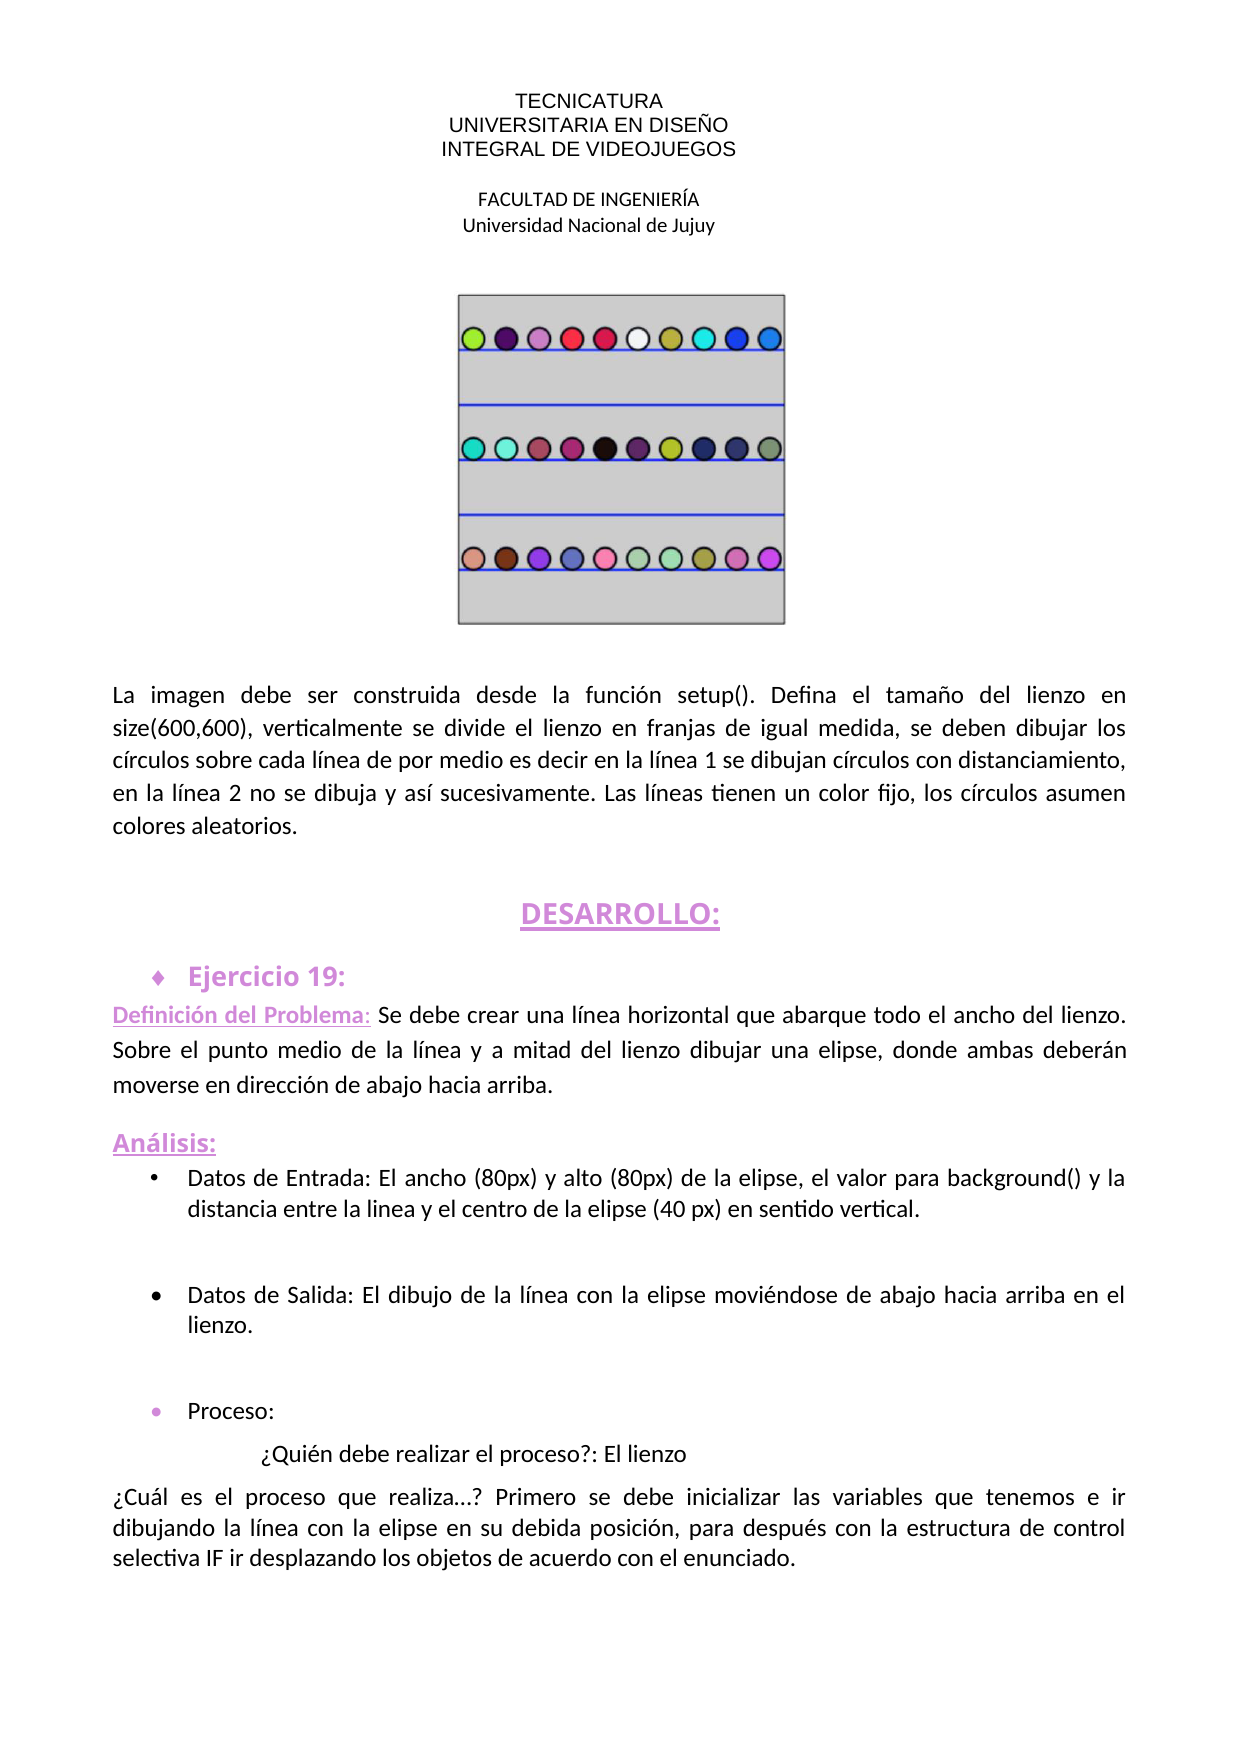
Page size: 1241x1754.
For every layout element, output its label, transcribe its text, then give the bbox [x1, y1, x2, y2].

list Datos de Salida: El dibujo de la línea con la elipse moviéndose de abajo hacia arriba en el lienzo. [150, 1279, 1128, 1340]
text La imagen debe ser construida desde la función setup(). Defina el tamaño del lienzo en size(600,600), verticalmente se divide el lienzo en franjas de igual medida, se deben dibujar los círculos sobre cada línea de por medio es decir en la línea 1 se dibujan círculos con distanciamiento, en la línea 2 no se dibuja y así sucesivamente. Las líneas tienen un color fijo, los círculos asumen colores aleatorios. [112, 679, 1128, 841]
text DESARROLLO: [112, 893, 1128, 933]
text Definición del Problema: Se debe crear una línea horizontal que abarque todo el ancho del lienzo. Sobre el punto medio de la línea y a mitad del lienzo dibujar una elipse, donde ambas deberán moverse en dirección de abajo hacia arriba. [112, 999, 1128, 1100]
list Ejercicio 19: [150, 957, 1128, 994]
list Datos de Entrada: El ancho (80px) y alto (80px) de la elipse, el valor para background() y la distancia entre la linea y el centro de la elipse (40 px) en sentido vertical. [150, 1162, 1128, 1223]
text ¿Quién debe realizar el proceso?: El lienzo [260, 1438, 1128, 1469]
text ¿Cuál es el proceso que realiza…? Primero se debe inicializar las variables que tenemos e ir dibujando la línea con la elipse en su debida posición, para después con la estructura de control selectiva IF ir desplazando los objetos de acuerdo con el enunciado. [112, 1481, 1128, 1573]
list Proceso: [150, 1395, 1128, 1426]
text Análisis: [112, 1125, 1128, 1159]
